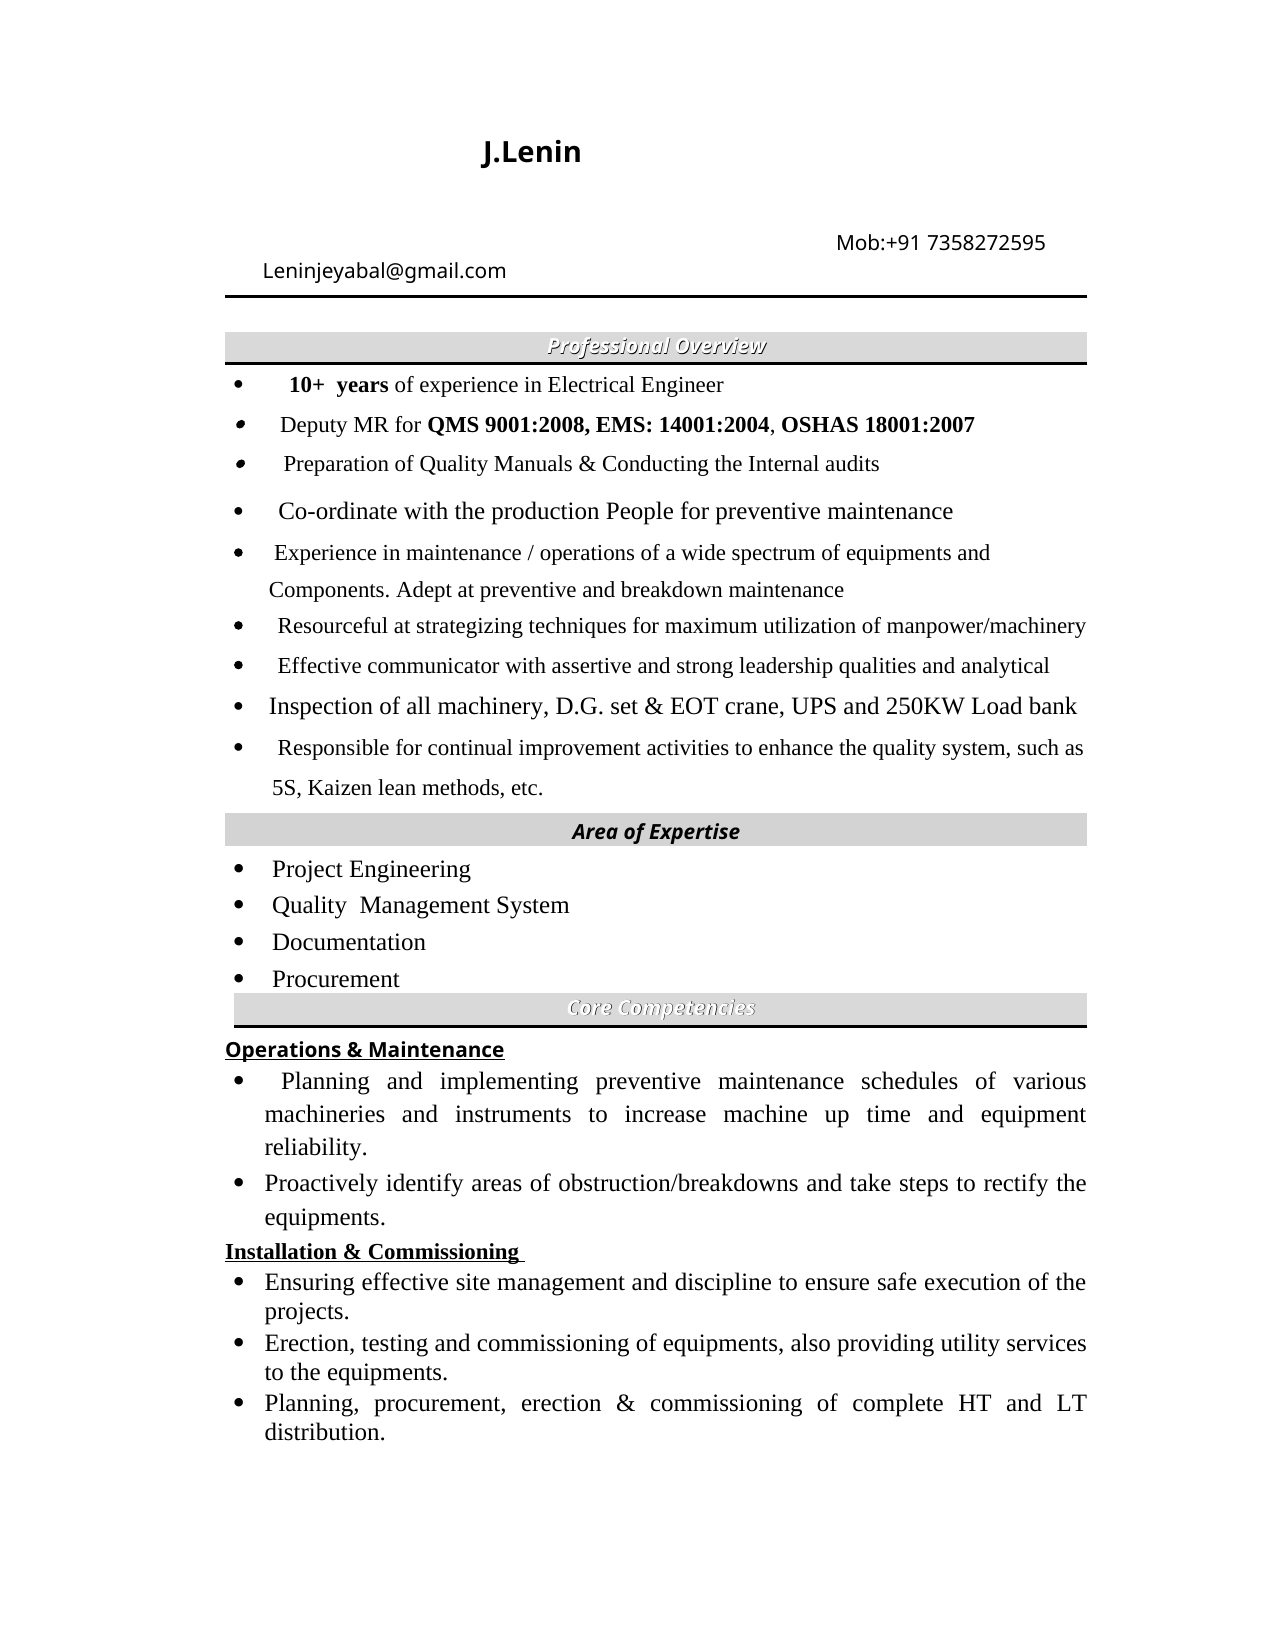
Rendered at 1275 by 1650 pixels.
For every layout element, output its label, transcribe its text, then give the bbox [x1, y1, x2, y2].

text Mob:+91 7358272595 Leninjeyabal@gmail.com [225, 199, 1087, 295]
list Inspection of all machinery, D.G. set & EOT crane, UPS and 250KW Load bank [234, 691, 1087, 720]
list 10+ years of experience in Electrical Engineer [234, 371, 1087, 398]
list Quality Management System [234, 882, 1083, 919]
text Professional Overview [225, 332, 1087, 362]
list Documentation [234, 919, 1083, 956]
text Components. Adept at preventive and breakdown maintenance [234, 576, 1087, 602]
text Installation & Commissioning [225, 1238, 1087, 1264]
list Project Engineering [234, 846, 1083, 882]
text Core Competencies [234, 993, 1087, 1025]
list Planning, procurement, erection & commissioning of complete HT and LT distribution. [234, 1388, 1087, 1446]
text Area of Expertise [225, 813, 1087, 846]
list Procurement [234, 956, 1083, 993]
list Deputy MR for QMS 9001:2008, EMS: 14001:2004, OSHAS 18001:2007 [234, 411, 1087, 437]
text J.Lenin [225, 131, 1087, 171]
list Effective communicator with assertive and strong leadership qualities and analytical [234, 652, 1087, 678]
list Co-ordinate with the production People for preventive maintenance [234, 496, 1087, 525]
list Proactively identify areas of obstruction/breakdowns and take steps to rectify the equipments. [234, 1168, 1087, 1230]
list Responsible for continual improvement activities to enhance the quality system, such as 5S, Kaizen lean methods, etc. [234, 734, 1087, 800]
list Planning and implementing preventive maintenance schedules of various machineries and instruments to increase machine up time and equipment reliability. [234, 1066, 1087, 1161]
list Experience in maintenance / operations of a wide spectrum of equipments and [234, 539, 1087, 566]
list Erection, testing and commissioning of equipments, also providing utility services to the equipments. [234, 1328, 1087, 1385]
list Resourceful at strategizing techniques for maximum utilization of manpower/machinery [234, 612, 1087, 638]
text Operations & Maintenance [225, 1035, 1087, 1063]
list Ensuring effective site management and discipline to ensure safe execution of the projects. [234, 1267, 1087, 1325]
list Preparation of Quality Manuals & Conducting the Internal audits [234, 450, 1087, 477]
